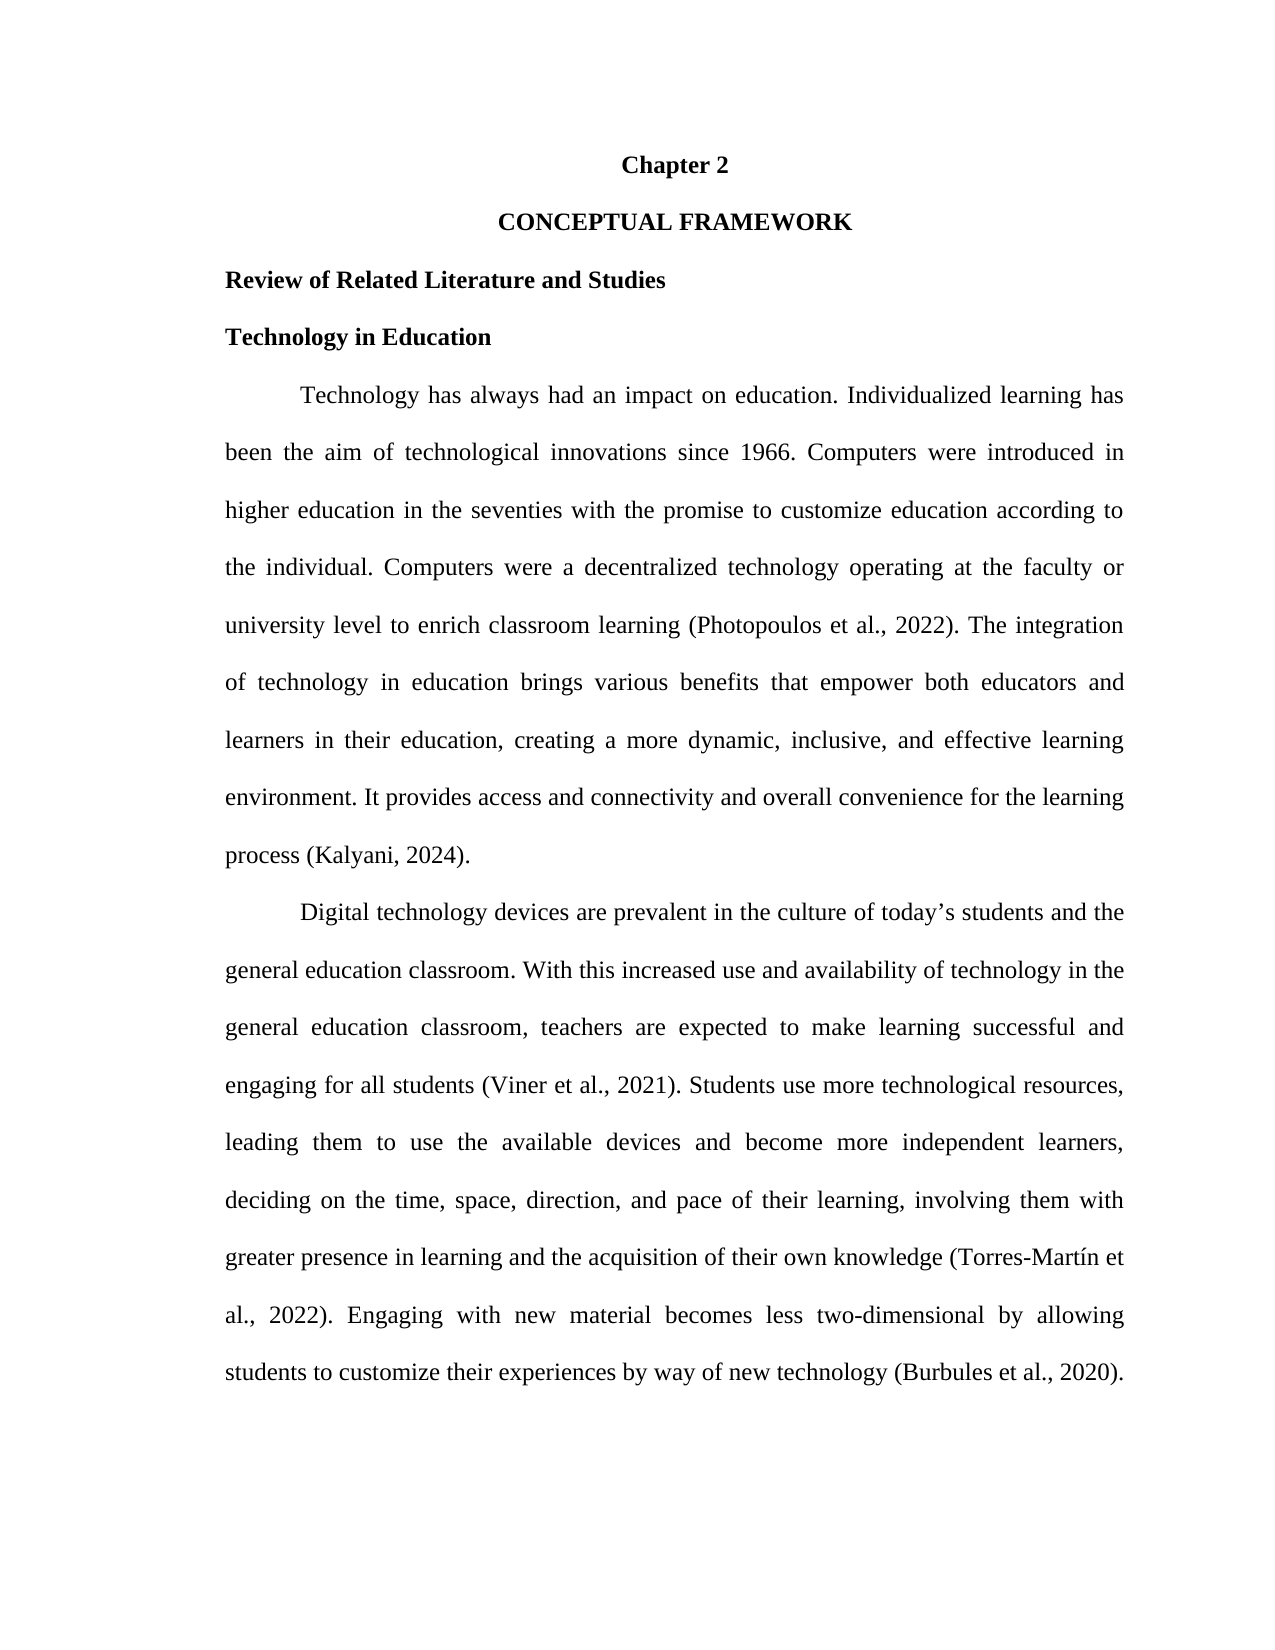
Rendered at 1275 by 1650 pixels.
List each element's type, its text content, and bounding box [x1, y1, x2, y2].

text Technology in Education [225, 322, 1125, 351]
text CONCEPTUAL FRAMEWORK [225, 207, 1125, 236]
subtitle Review of Related Literature and Studies [225, 265, 1125, 294]
text Digital technology devices are prevalent in the culture of today’s students and the general education classroom. With this increased use and availability of technology in the general education classroom, teachers are expected to make learning successful and engaging for all students (Viner et al., 2021). Students use more technological resources, leading them to use the available devices and become more independent learners, deciding on the time, space, direction, and pace of their learning, involving them with greater presence in learning and the acquisition of their own knowledge (Torres-Martín et al., 2022). Engaging with new material becomes less two-dimensional by allowing students to customize their experiences by way of new technology (Burbules et al., 2020). [225, 897, 1125, 1386]
subtitle Chapter 2 [225, 150, 1125, 179]
text Technology has always had an impact on education. Individualized learning has been the aim of technological innovations since 1966. Computers were introduced in higher education in the seventies with the promise to customize education according to the individual. Computers were a decentralized technology operating at the faculty or university level to enrich classroom learning (Photopoulos et al., 2022). The integration of technology in education brings various benefits that empower both educators and learners in their education, creating a more dynamic, inclusive, and effective learning environment. It provides access and connectivity and overall convenience for the learning process (Kalyani, 2024). [225, 380, 1125, 869]
